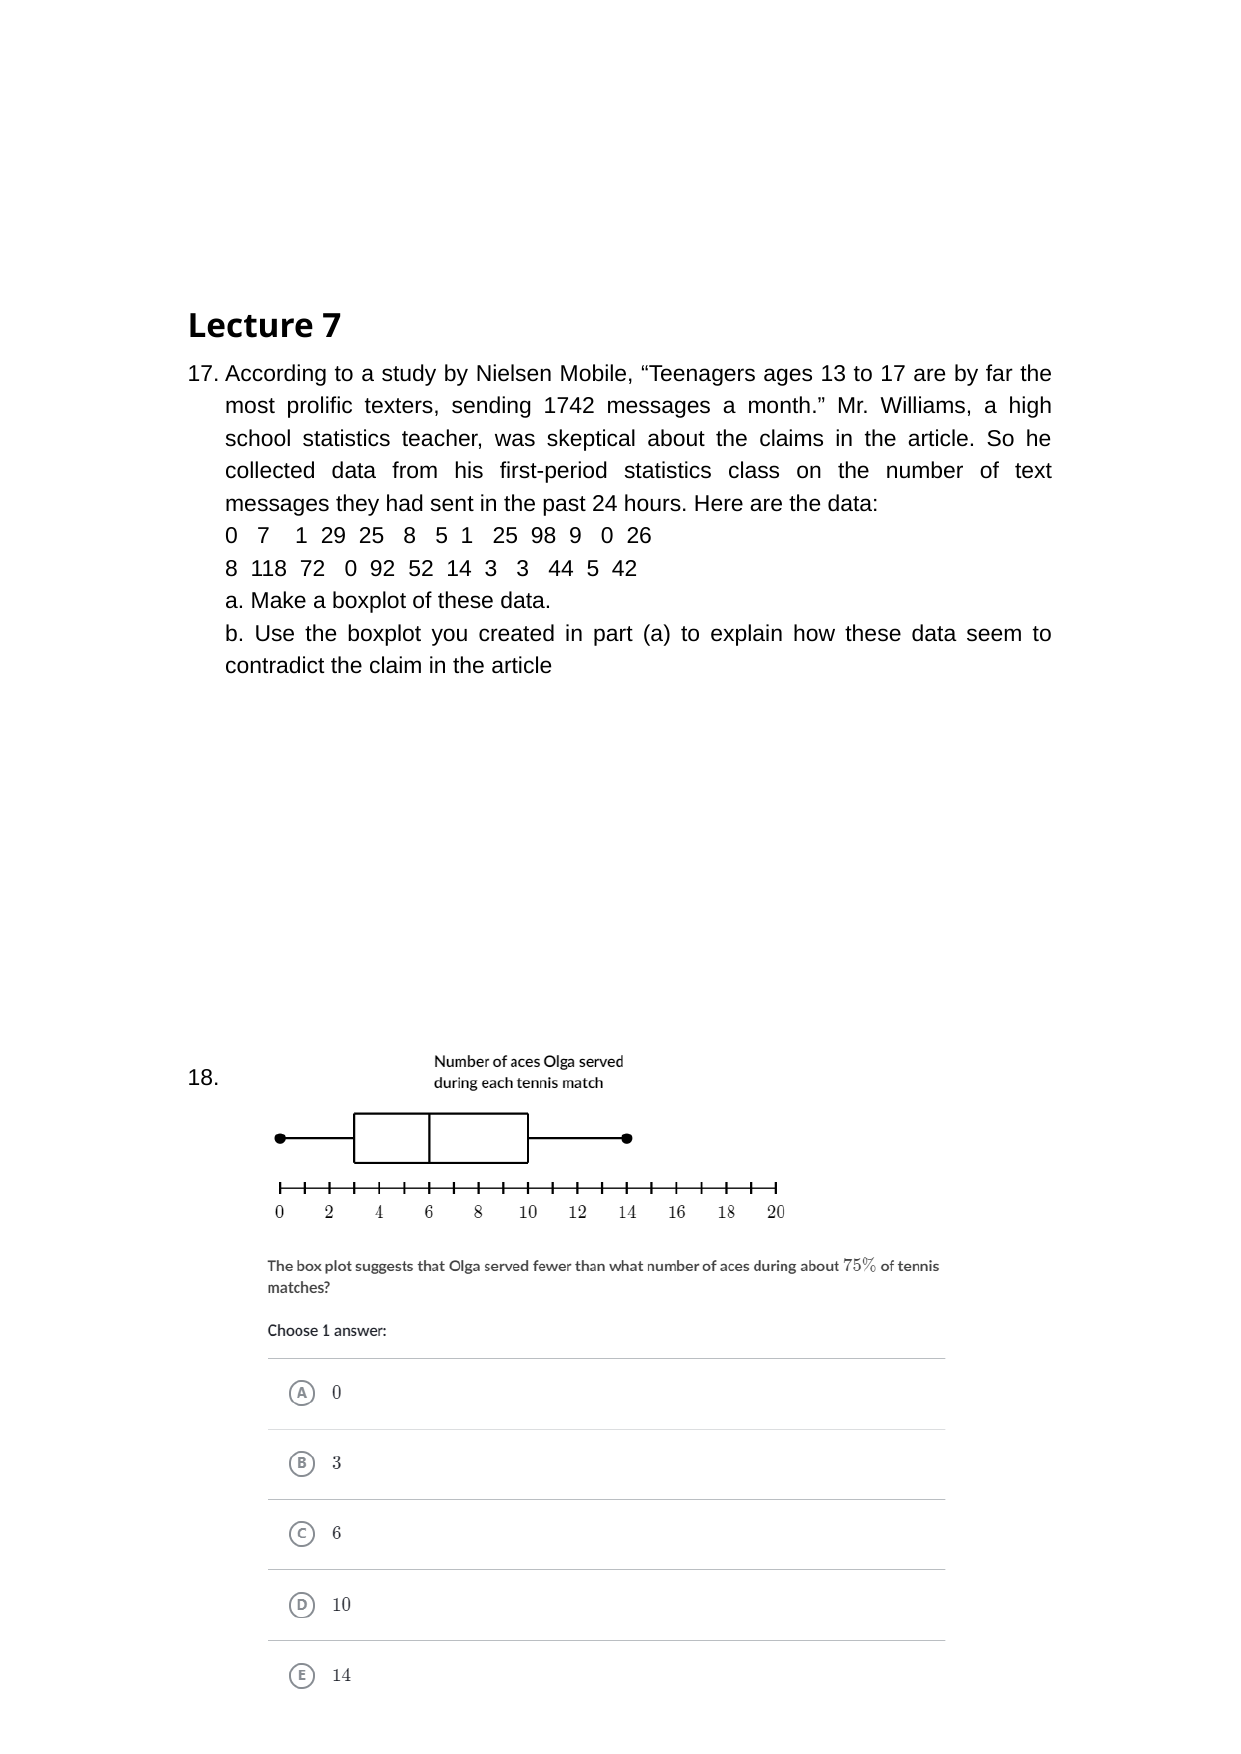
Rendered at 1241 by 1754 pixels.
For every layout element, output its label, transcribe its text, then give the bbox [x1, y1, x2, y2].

list According to a study by Nielsen Mobile, “Teenagers ages 13 to 17 are by far the most prolific texters, sending 1742 messages a month.” Mr. Williams, a high school statistics teacher, was skeptical about the claims in the article. So he collected data from his first-period statistics class on the number of text messages they had sent in the past 24 hours. Here are the data: 0 7 1 29 25 8 5 1 25 98 9 0 26 8 118 72 0 92 52 14 3 3 44 5 42 a. Make a boxplot of these data. b. Use the boxplot you created in part (a) to explain how these data seem to contradict the claim in the article [187, 357, 1053, 682]
picture [244, 1055, 946, 1698]
text Lecture 7 [187, 292, 1053, 357]
